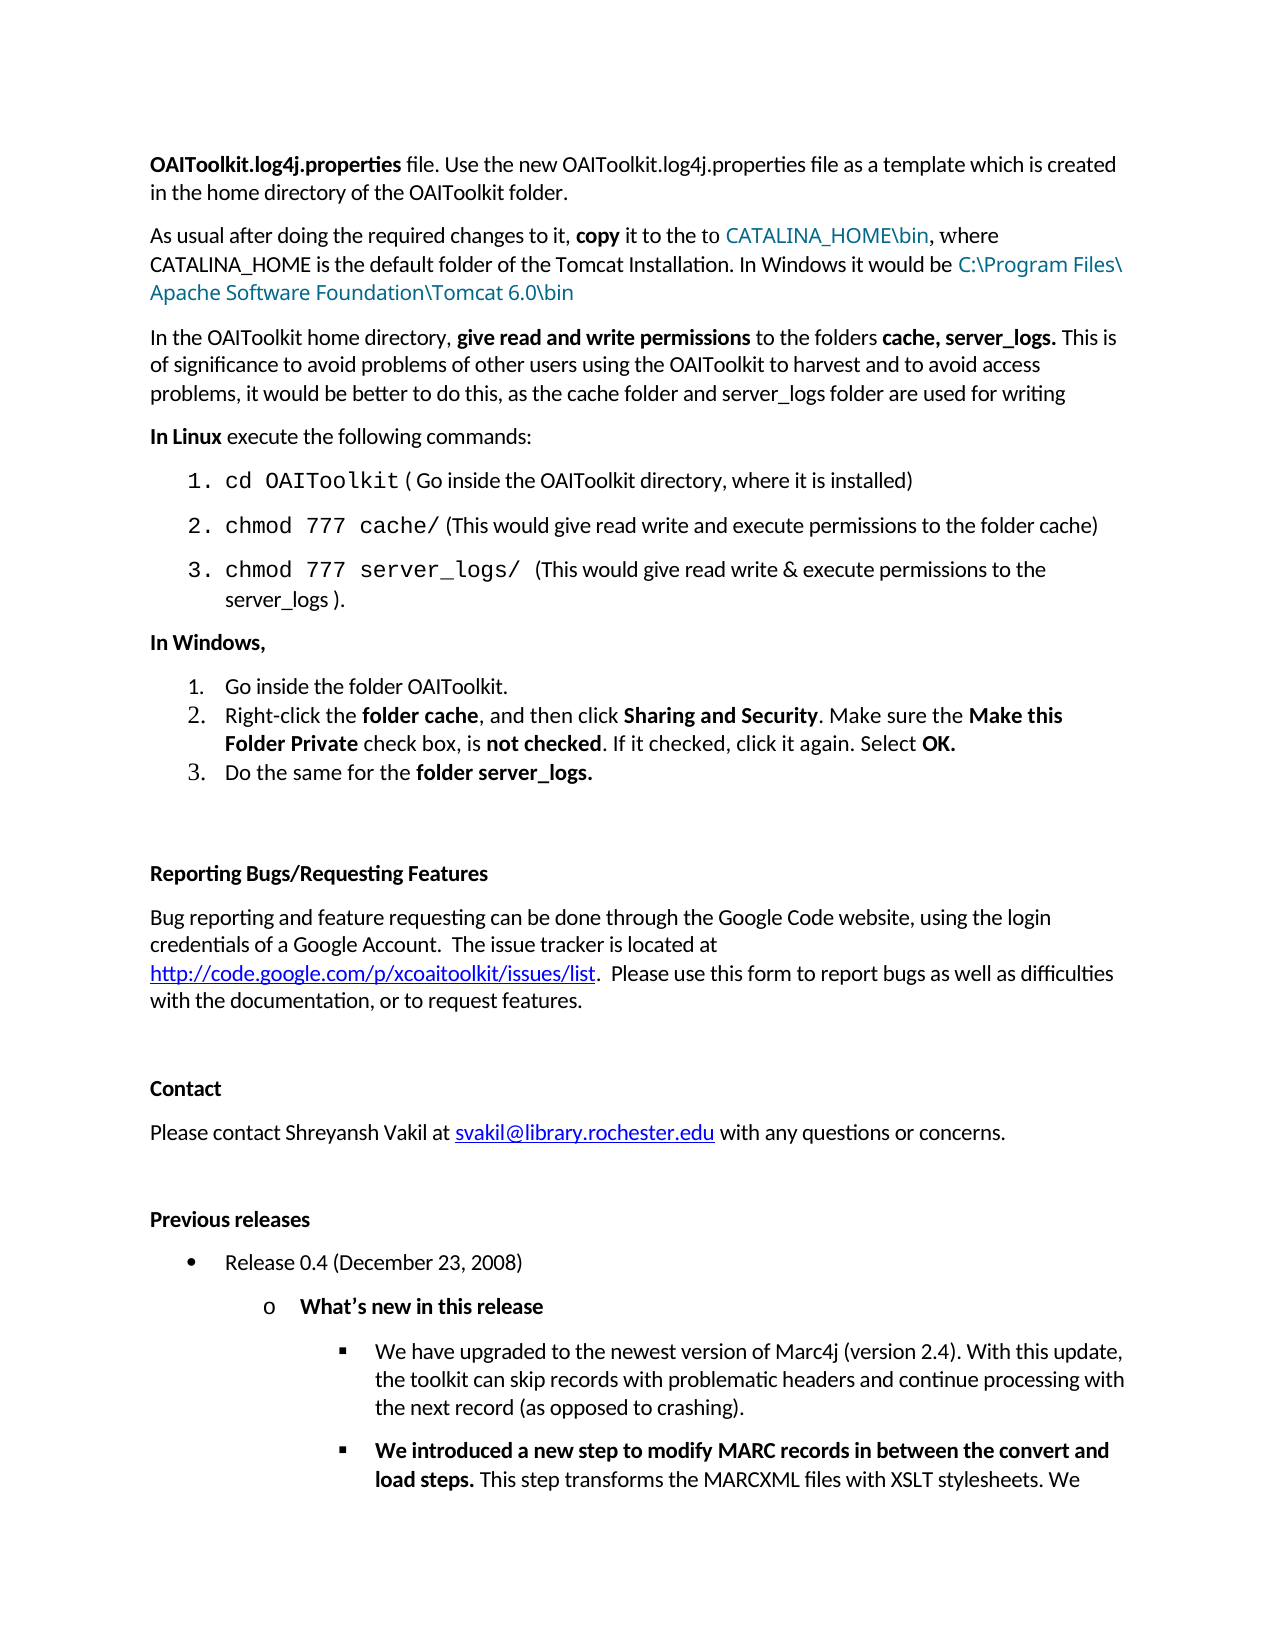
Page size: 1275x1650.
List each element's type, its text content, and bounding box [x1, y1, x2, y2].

list chmod 777 server_logs/ (This would give read write & execute permissions to the server_logs ). [187, 556, 1125, 613]
text Previous releases [150, 1221, 1125, 1248]
list chmod 777 cache/ (This would give read write and execute permissions to the folder cache) [187, 511, 1125, 540]
list Do the same for the folder server_logs. [187, 773, 1125, 802]
text Contact [150, 1089, 1125, 1118]
text In the OAIToolkit home directory, give read and write permissions to the folders cache, server_logs. This is of significance to avoid problems of other users using the OAIToolkit to harvest and to avoid access problems, it would be better to do this, as the cache folder and server_logs folder are used for writing [150, 323, 1125, 407]
list cd OAIToolkit ( Go inside the OAIToolkit directory, where it is installed) [187, 466, 1125, 495]
text Bug reporting and feature requesting can be done through the Google Code website, using the login credentials of a Google Account. The issue tracker is located at http://code.google.com/p/xcoaitoolkit/issues/list. Please use this form to report bugs as well as difficulties with the documentation, or to request features. [150, 918, 1125, 1030]
text Please contact Shreyansh Vakil at svakil@library.rochester.edu with any questions or concerns. [150, 1133, 1125, 1161]
text As usual after doing the required changes to it, copy it to the to CATALINA_HOME\bin, where CATALINA_HOME is the default folder of the Tomcat Installation. In Windows it would be C:\Program Files\Apache Software Foundation\Tomcat 6.0\bin [150, 222, 1125, 307]
text Reporting Bugs/Requesting Features [150, 874, 1125, 903]
list We have upgraded to the newest version of Marc4j (version 2.4). With this update, the toolkit can skip records with problematic headers and continue processing with the next record (as opposed to crashing). [337, 1353, 1125, 1437]
list Go inside the folder OAIToolkit. [187, 672, 1125, 700]
text In Linux execute the following commands: [150, 422, 1125, 450]
list What’s new in this release [262, 1308, 1125, 1337]
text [150, 150, 1125, 206]
text In Windows, [150, 628, 1125, 656]
list Release 0.4 (December 23, 2008) [187, 1264, 1125, 1292]
list Right-click the folder cache, and then click Sharing and Security. Make sure the Make this Folder Private check box, is not checked. If it checked, click it again. Select OK. [187, 716, 1125, 773]
